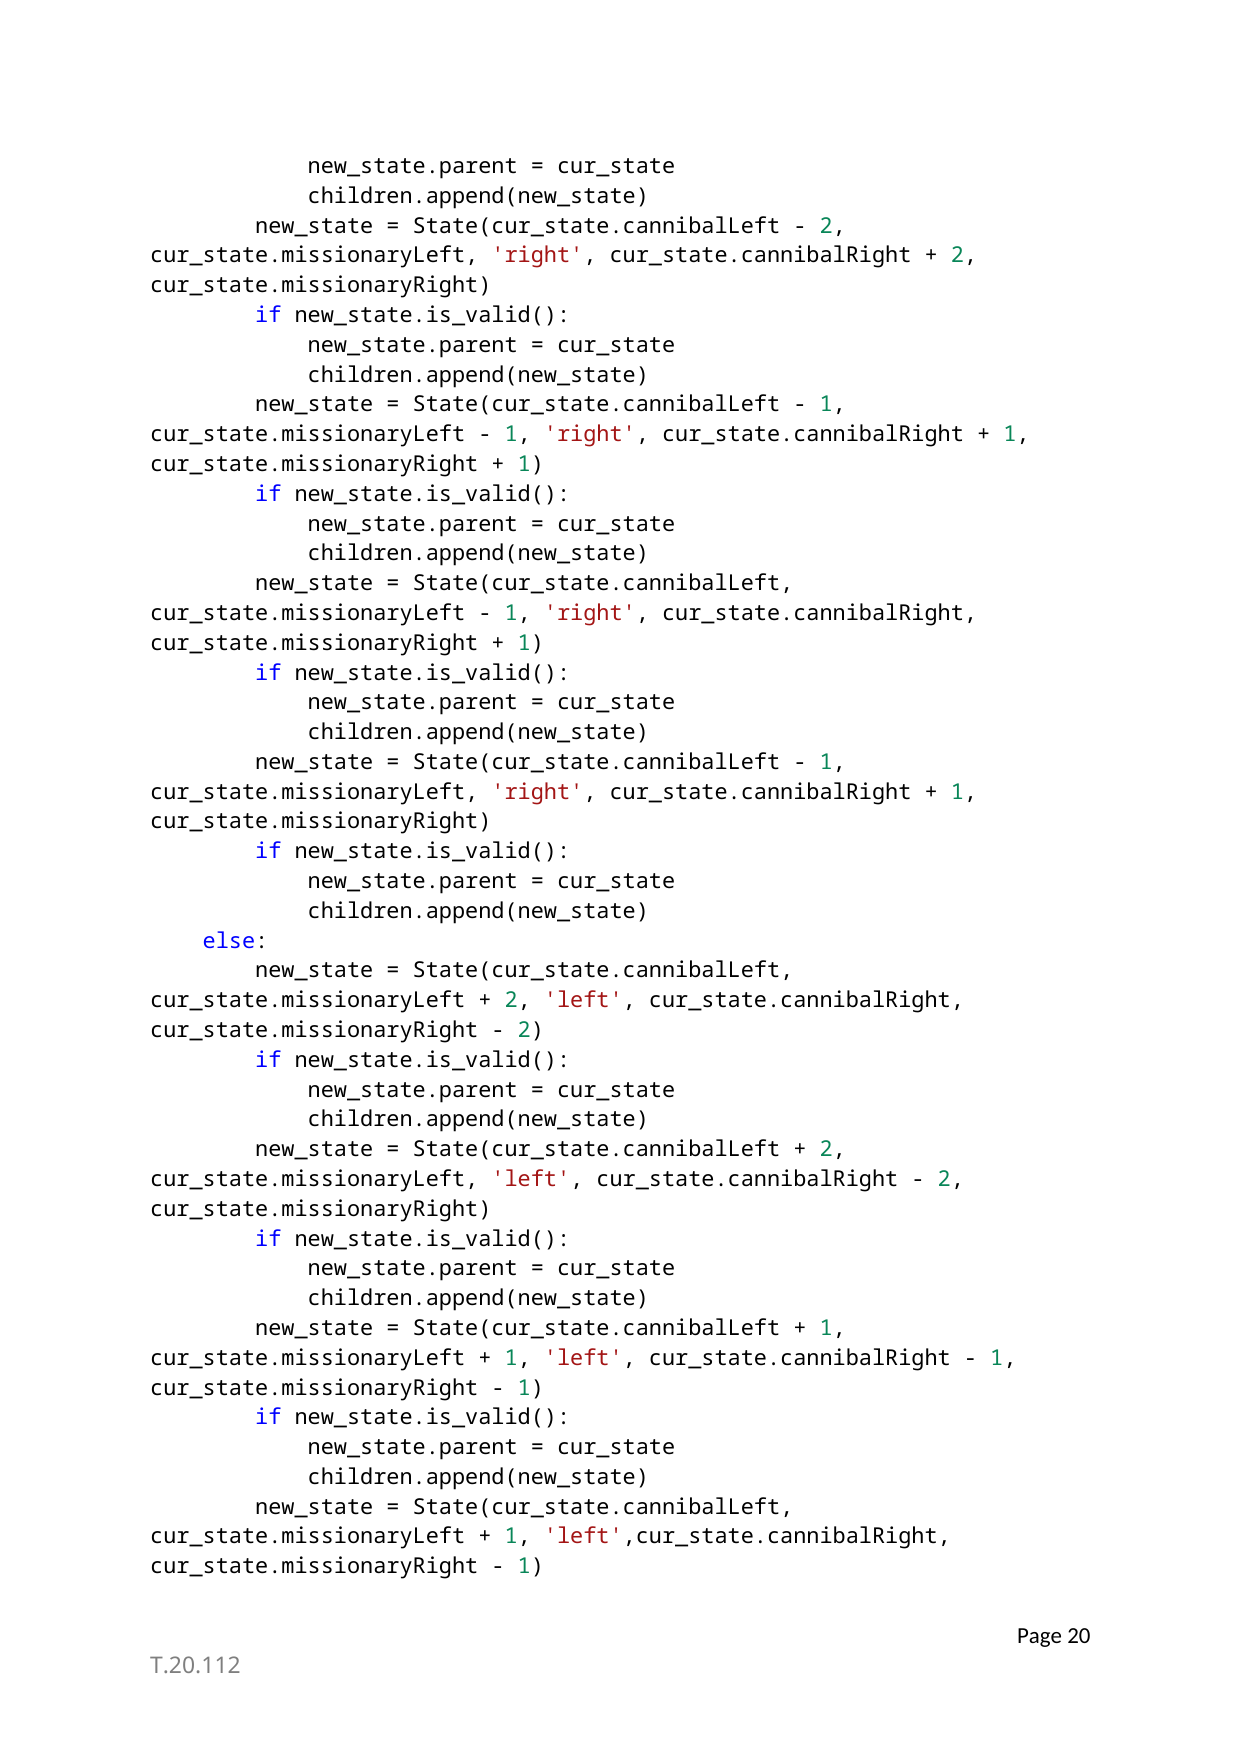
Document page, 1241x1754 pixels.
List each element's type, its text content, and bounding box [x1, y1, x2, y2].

text new_state.parent = cur_state [150, 865, 1090, 895]
text new_state = State(cur_state.cannibalLeft + 2, cur_state.missionaryLeft, 'left', cur_state.cannibalRight - 2, cur_state.missionaryRight) [150, 1133, 1090, 1222]
text if new_state.is_valid(): [150, 1401, 1090, 1431]
text if new_state.is_valid(): [150, 835, 1090, 865]
text new_state = State(cur_state.cannibalLeft, cur_state.missionaryLeft + 2, 'left', cur_state.cannibalRight, cur_state.missionaryRight - 2) [150, 954, 1090, 1044]
text new_state = State(cur_state.cannibalLeft - 1, cur_state.missionaryLeft, 'right', cur_state.cannibalRight + 1, cur_state.missionaryRight) [150, 746, 1090, 835]
text new_state.parent = cur_state [150, 686, 1090, 716]
text new_state.parent = cur_state [150, 329, 1090, 358]
text children.append(new_state) [150, 180, 1090, 209]
text children.append(new_state) [150, 895, 1090, 924]
text new_state.parent = cur_state [150, 507, 1090, 537]
text if new_state.is_valid(): [150, 478, 1090, 507]
text children.append(new_state) [150, 1282, 1090, 1312]
text new_state = State(cur_state.cannibalLeft - 1, cur_state.missionaryLeft - 1, 'right', cur_state.cannibalRight + 1, cur_state.missionaryRight + 1) [150, 388, 1090, 478]
text new_state.parent = cur_state [150, 1431, 1090, 1461]
text new_state = State(cur_state.cannibalLeft - 2, cur_state.missionaryLeft, 'right', cur_state.cannibalRight + 2, cur_state.missionaryRight) [150, 209, 1090, 299]
text new_state = State(cur_state.cannibalLeft, cur_state.missionaryLeft - 1, 'right', cur_state.cannibalRight, cur_state.missionaryRight + 1) [150, 567, 1090, 656]
text children.append(new_state) [150, 716, 1090, 746]
text children.append(new_state) [150, 358, 1090, 388]
text children.append(new_state) [150, 1461, 1090, 1491]
text new_state.parent = cur_state [150, 150, 1090, 180]
text if new_state.is_valid(): [150, 299, 1090, 329]
text new_state.parent = cur_state [150, 1073, 1090, 1103]
text else: [150, 924, 1090, 954]
text new_state.parent = cur_state [150, 1252, 1090, 1282]
text children.append(new_state) [150, 1103, 1090, 1133]
text new_state = State(cur_state.cannibalLeft, cur_state.missionaryLeft + 1, 'left',cur_state.cannibalRight, cur_state.missionaryRight - 1) [150, 1491, 1090, 1580]
text if new_state.is_valid(): [150, 656, 1090, 686]
text if new_state.is_valid(): [150, 1044, 1090, 1073]
text children.append(new_state) [150, 537, 1090, 567]
text new_state = State(cur_state.cannibalLeft + 1, cur_state.missionaryLeft + 1, 'left', cur_state.cannibalRight - 1, cur_state.missionaryRight - 1) [150, 1312, 1090, 1401]
text if new_state.is_valid(): [150, 1222, 1090, 1252]
